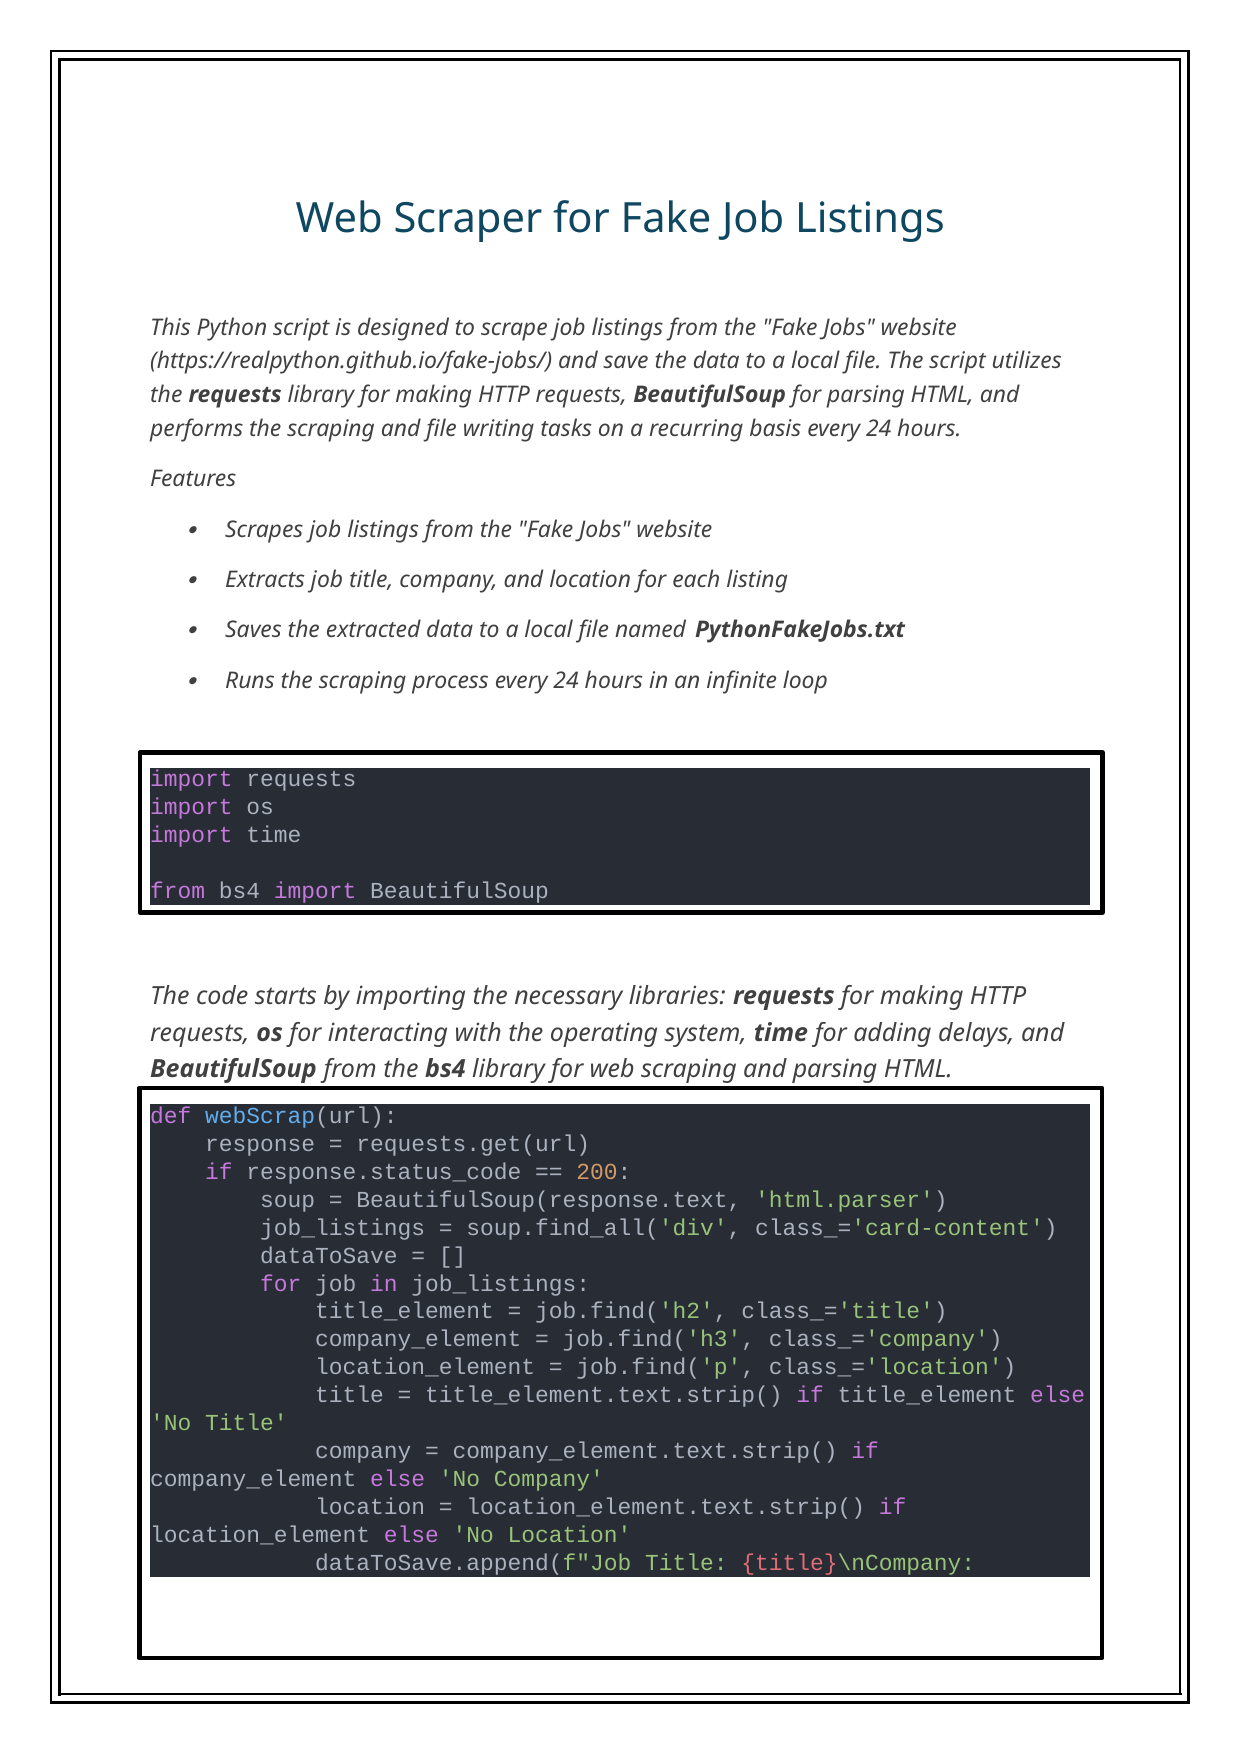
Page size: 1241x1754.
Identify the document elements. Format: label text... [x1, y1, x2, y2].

text The code starts by importing the necessary libraries: requests for making HTTP requests, os for interacting with the operating system, time for adding delays, and BeautifulSoup from the bs4 library for web scraping and parsing HTML. [150, 977, 1090, 1085]
text Features [150, 462, 1090, 493]
list Saves the extracted data to a local file named PythonFakeJobs.txt [187, 613, 1090, 645]
list Scrapes job listings from the "Fake Jobs" website [187, 513, 1090, 544]
list Runs the scraping process every 24 hours in an infinite loop [187, 664, 1090, 695]
list Extracts job title, company, and location for each listing [187, 563, 1090, 594]
text import requests import os import time from bs4 import BeautifulSoup [150, 768, 1090, 905]
text This Python script is designed to scrape job listings from the "Fake Jobs" website (https://realpython.github.io/fake-jobs/) and save the data to a local file. The script utilizes the requests library for making HTTP requests, BeautifulSoup for parsing HTML, and performs the scraping and file writing tasks on a recurring basis every 24 hours. [150, 311, 1090, 443]
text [150, 1104, 1090, 1577]
subtitle Web Scraper for Fake Job Listings [150, 187, 1090, 244]
